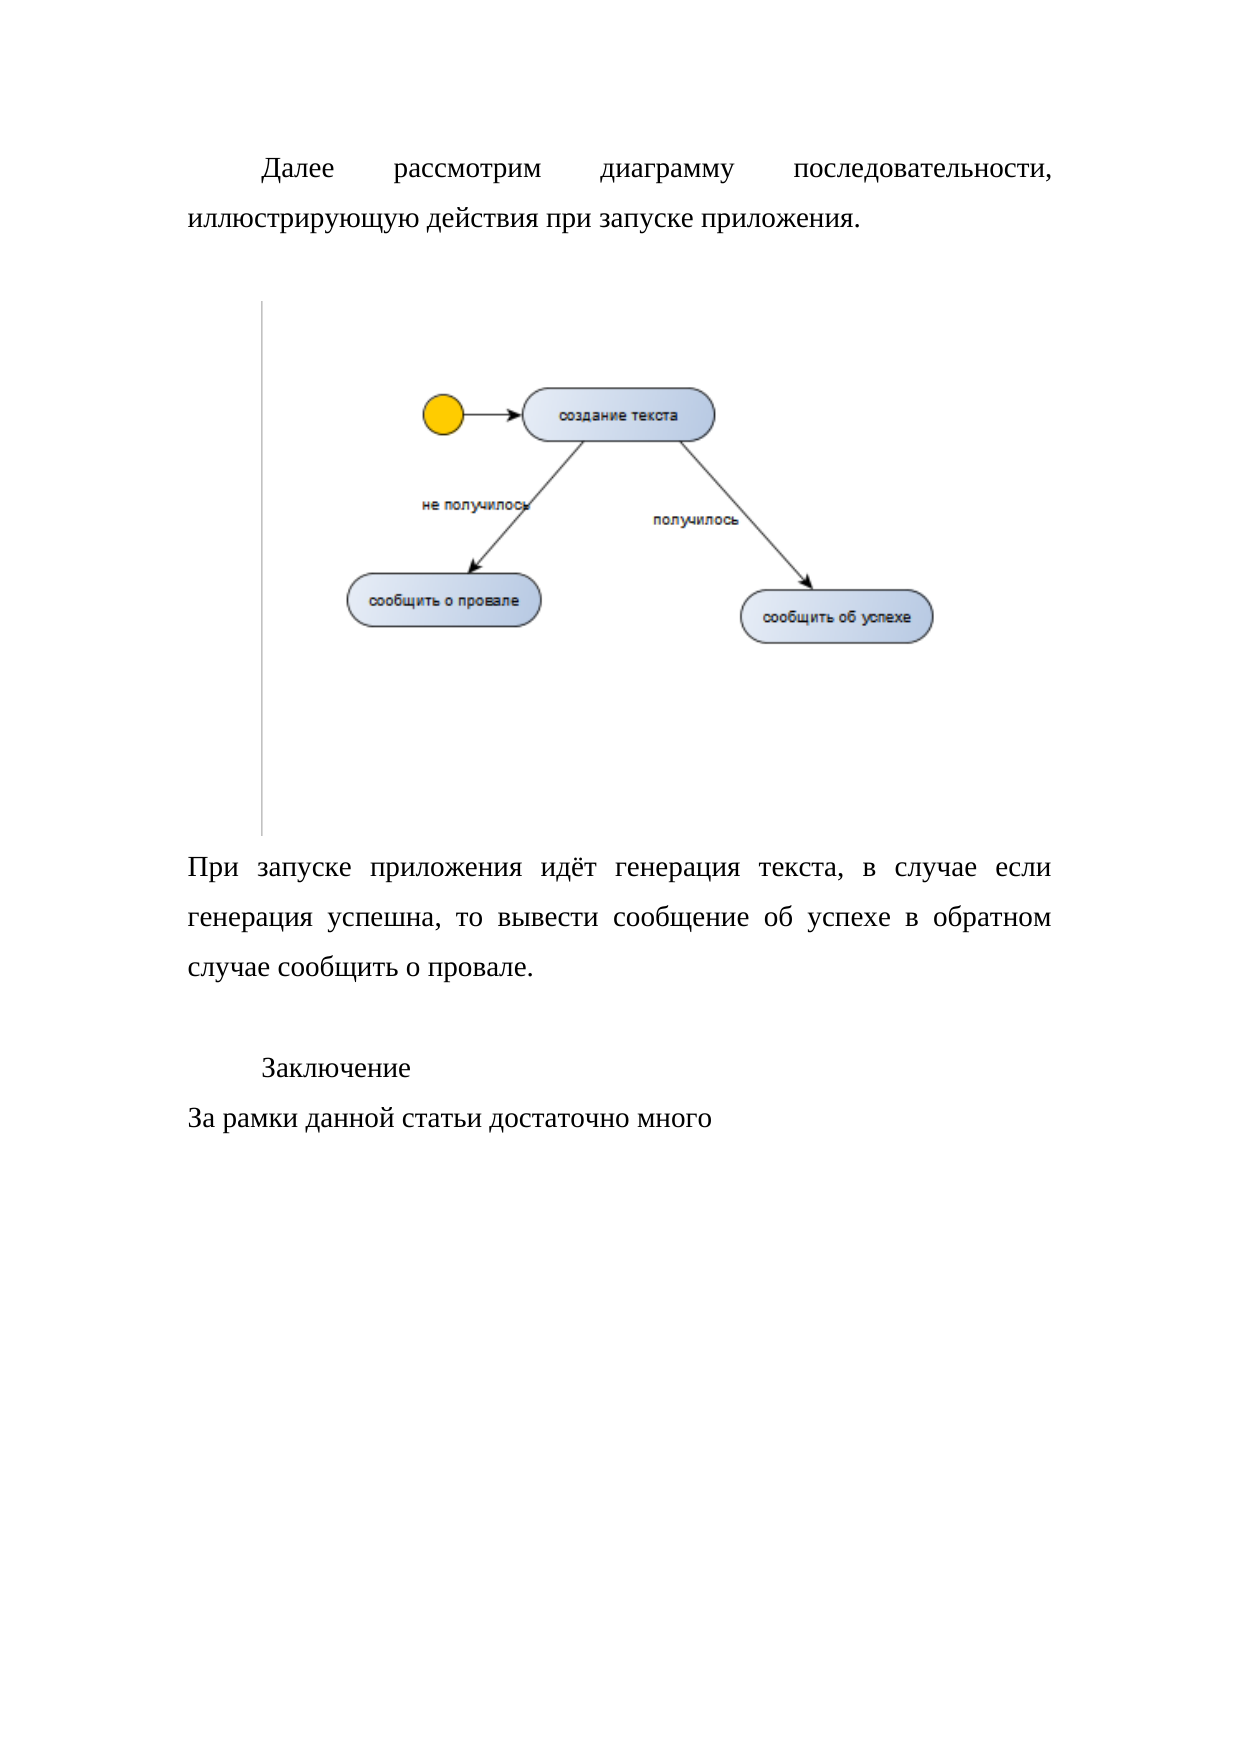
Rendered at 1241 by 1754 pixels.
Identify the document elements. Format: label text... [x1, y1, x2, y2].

list За рамки данной статьи достаточно много [187, 1100, 1053, 1134]
list Далее рассмотрим диаграмму последовательности, иллюстрирующую действия при запуске приложения. [187, 150, 1053, 234]
list Заключение [187, 1050, 1053, 1083]
list При запуске приложения идёт генерация текста, в случае если генерация успешна, то вывести сообщение об успехе в обратном случае сообщить о провале. [187, 849, 1053, 983]
picture [261, 301, 1172, 836]
